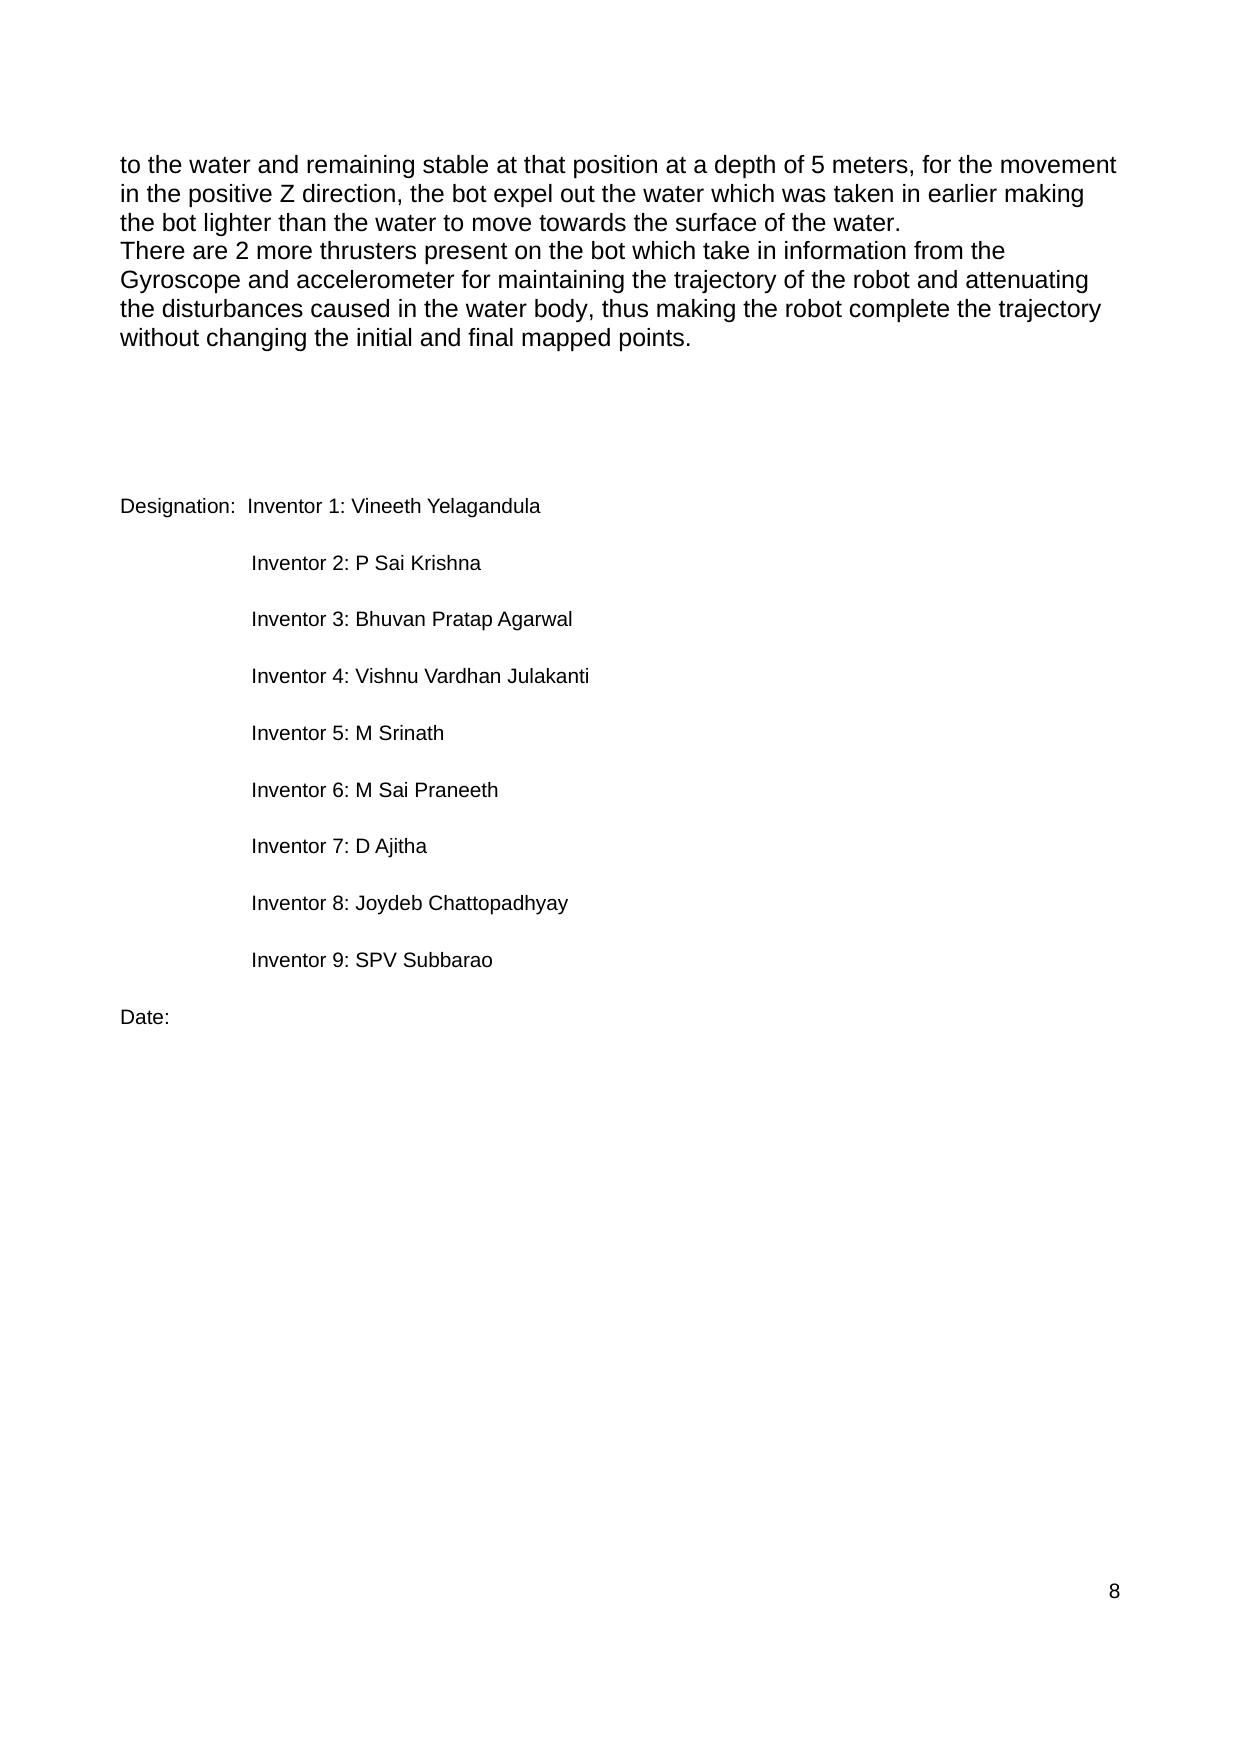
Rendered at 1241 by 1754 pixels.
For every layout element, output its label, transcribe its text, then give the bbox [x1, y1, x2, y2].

text There are 2 more thrusters present on the bot which take in information from the Gyroscope and accelerometer for maintaining the trajectory of the robot and attenuating the disturbances caused in the water body, thus making the robot complete the trajectory without changing the initial and final mapped points. [120, 236, 1120, 351]
text Designation: Inventor 1: Vineeth Yelagandula [120, 493, 1120, 517]
text Inventor 2: P Sai Krishna [120, 550, 1120, 574]
text Inventor 4: Vishnu Vardhan Julakanti [120, 664, 1120, 688]
text Inventor 6: M Sai Praneeth [120, 777, 1120, 801]
text Date: [120, 1004, 1120, 1028]
text Inventor 7: D Ajitha [120, 834, 1120, 858]
text Inventor 3: Bhuvan Pratap Agarwal [120, 607, 1120, 631]
text Inventor 8: Joydeb Chattopadhyay [120, 891, 1120, 915]
text Inventor 5: M Srinath [120, 721, 1120, 744]
text Inventor 9: SPV Subbarao [120, 948, 1120, 972]
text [120, 150, 1120, 236]
